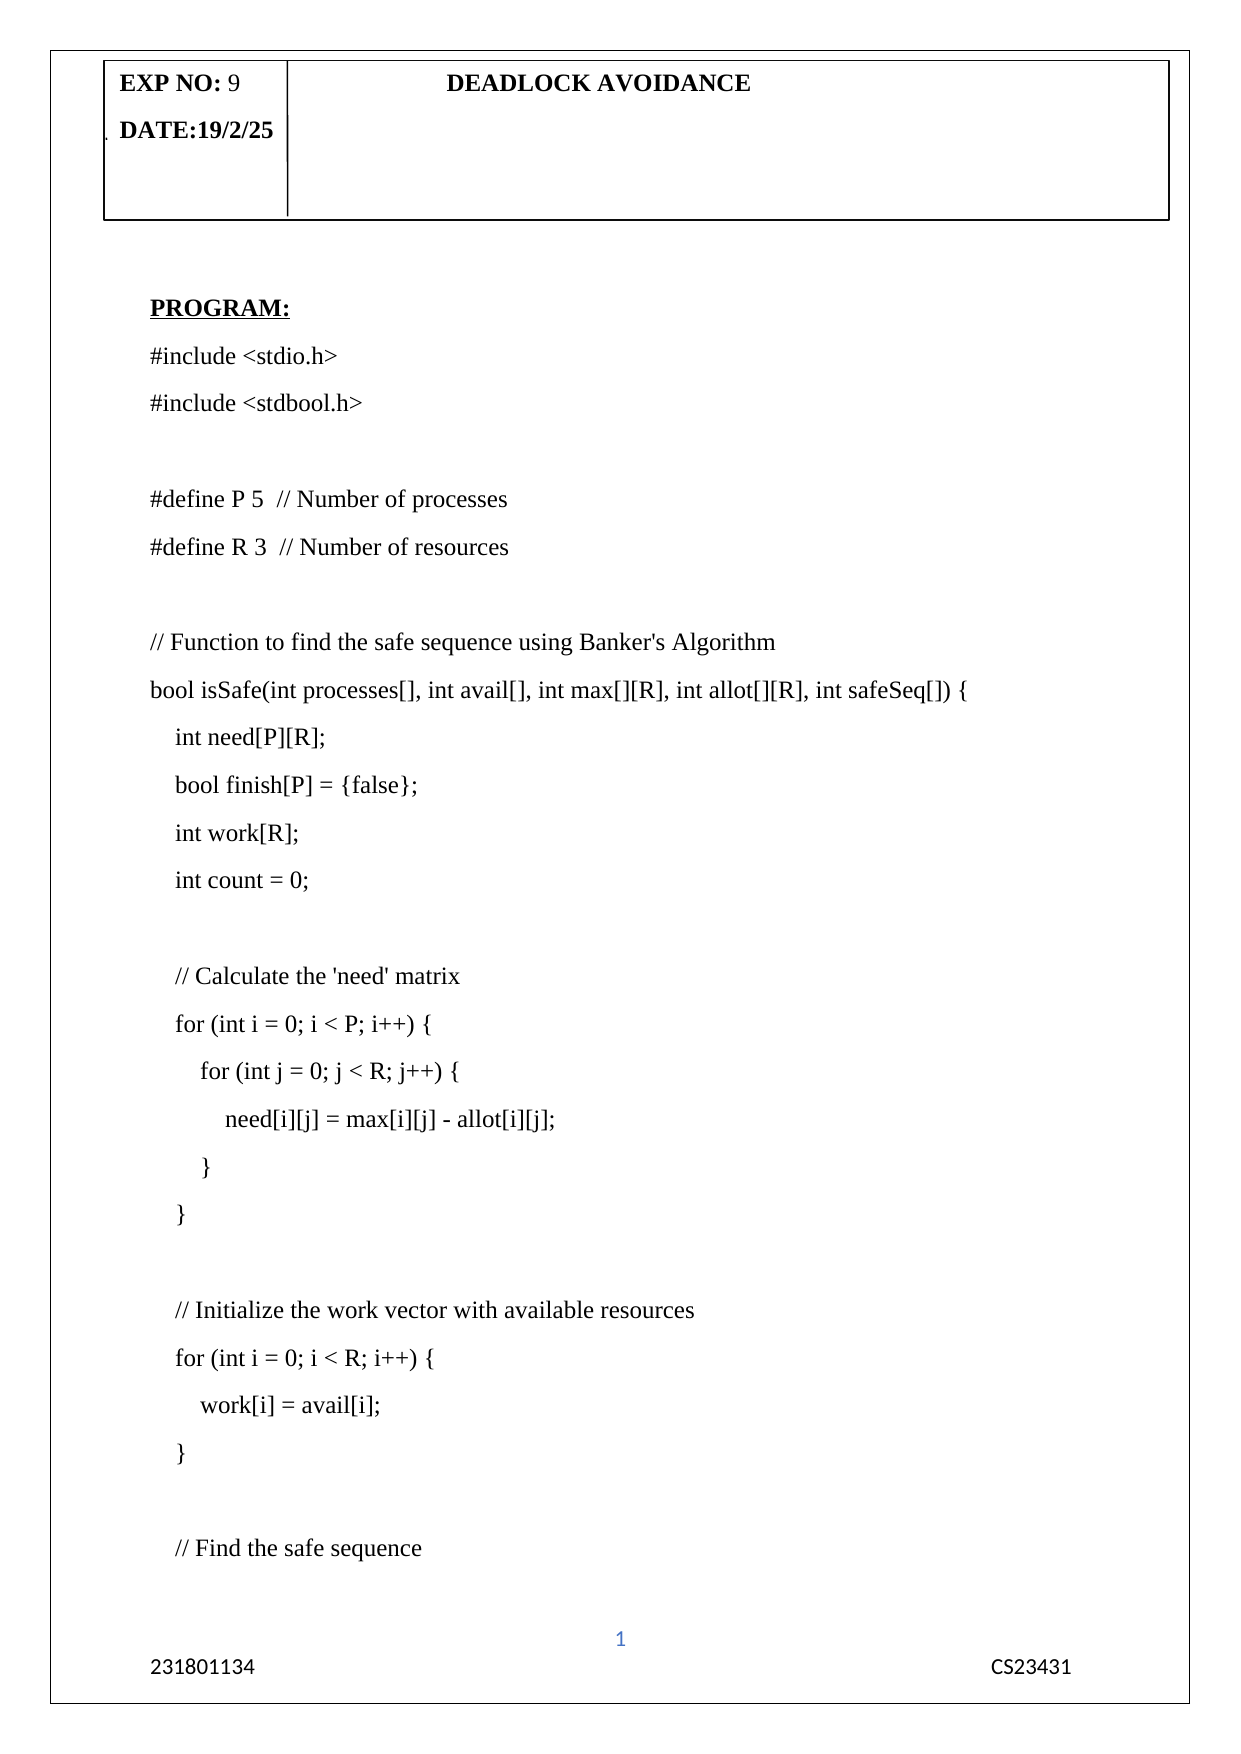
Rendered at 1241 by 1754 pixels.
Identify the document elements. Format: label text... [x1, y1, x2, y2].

text #include <stdbool.h> [150, 388, 1090, 417]
text need[i][j] = max[i][j] - allot[i][j]; [150, 1104, 1090, 1133]
text work[i] = avail[i]; [150, 1390, 1090, 1419]
text for (int i = 0; i < P; i++) { [150, 1009, 1090, 1037]
text PROGRAM: [150, 293, 1090, 322]
text bool isSafe(int processes[], int avail[], int max[][R], int allot[][R], int safeSeq[]) { [150, 675, 1090, 703]
text // Calculate the 'need' matrix [150, 961, 1090, 990]
text #define P 5 // Number of processes [150, 484, 1090, 513]
text bool finish[P] = {false}; [150, 770, 1090, 799]
text } [150, 1438, 1090, 1467]
text #define R 3 // Number of resources [150, 532, 1090, 560]
text for (int i = 0; i < R; i++) { [150, 1343, 1090, 1371]
text int work[R]; [150, 818, 1090, 847]
text int count = 0; [150, 866, 1090, 894]
text for (int j = 0; j < R; j++) { [150, 1056, 1090, 1085]
text } [150, 1152, 1090, 1181]
text int need[P][R]; [150, 722, 1090, 751]
text // Function to find the safe sequence using Banker's Algorithm [150, 627, 1090, 656]
text // Initialize the work vector with available resources [150, 1295, 1090, 1324]
text // Find the safe sequence [150, 1533, 1090, 1562]
text #include <stdio.h> [150, 341, 1090, 369]
text } [150, 1199, 1090, 1228]
